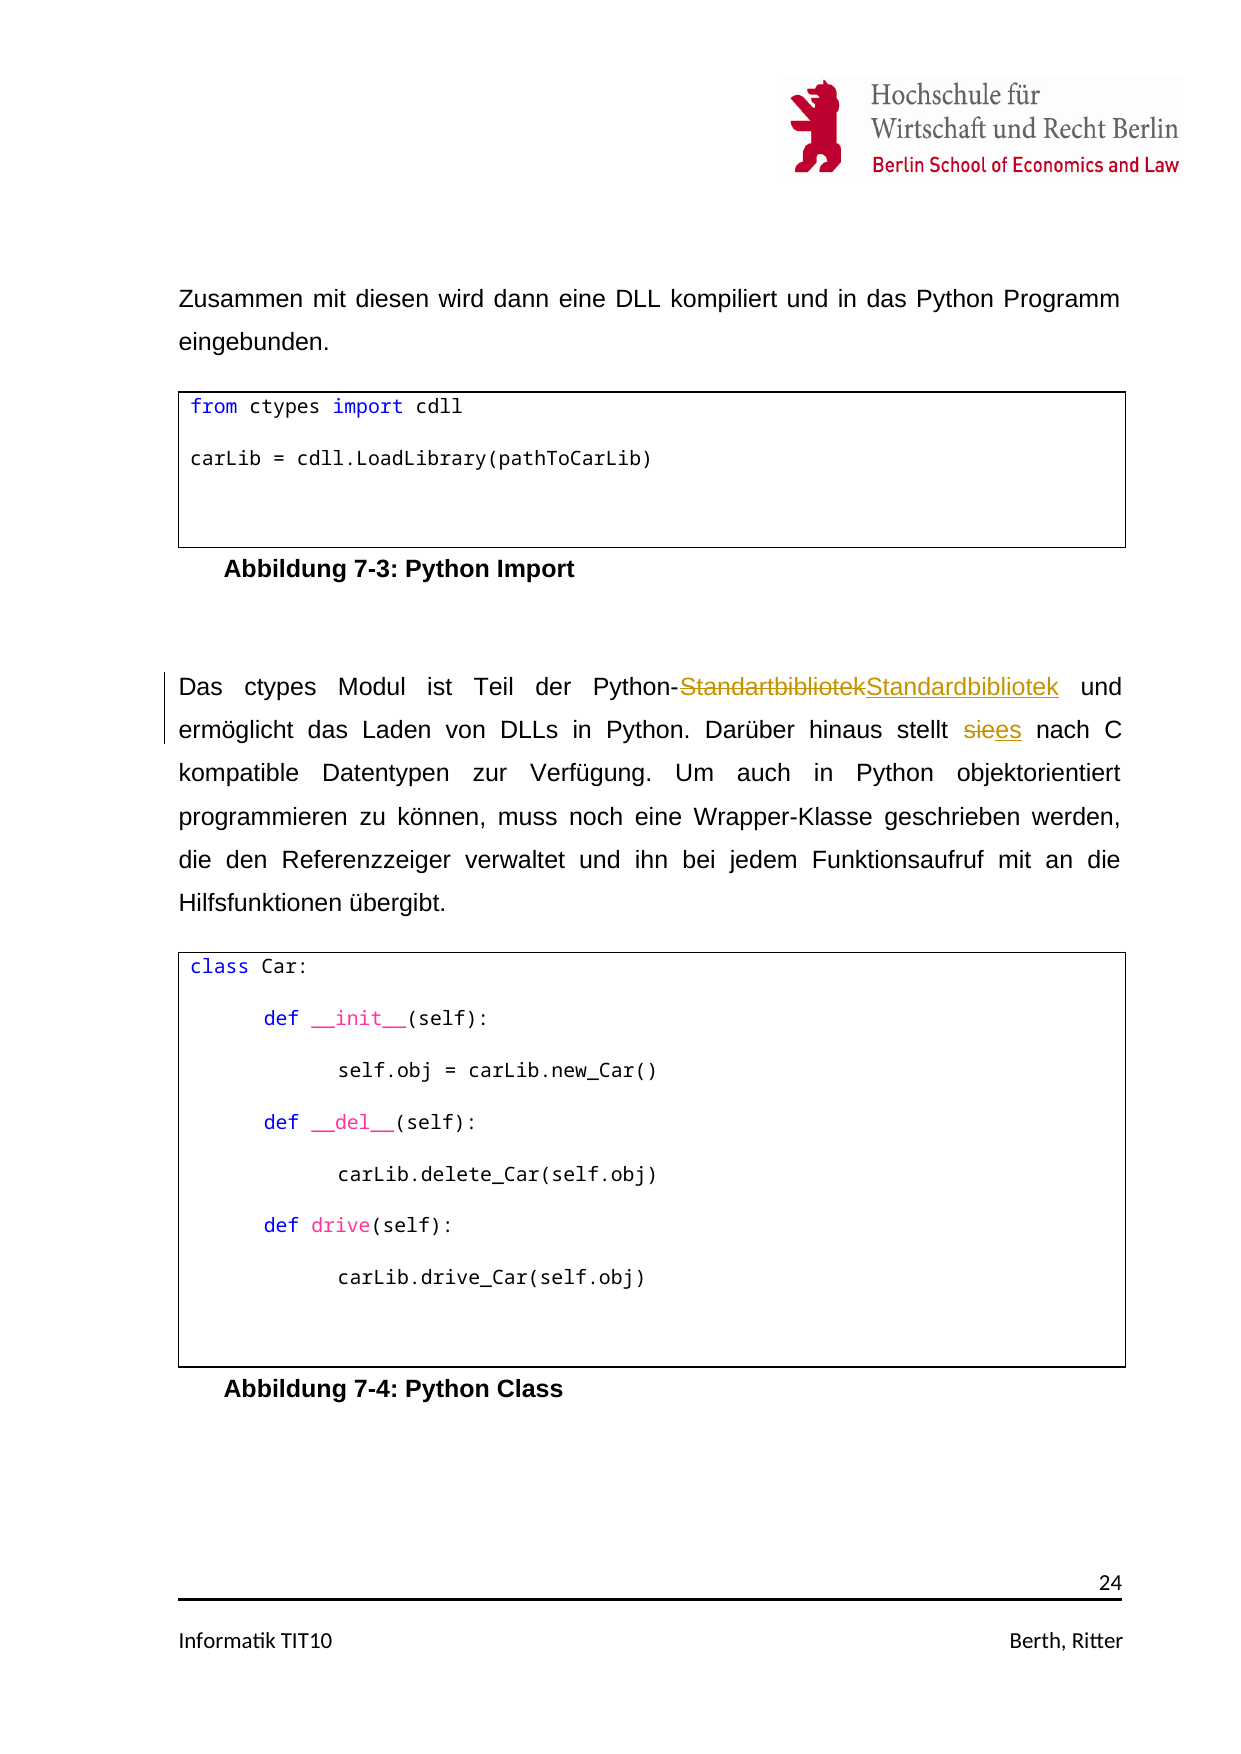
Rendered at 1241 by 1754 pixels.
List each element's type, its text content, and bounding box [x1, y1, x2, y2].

text Zusammen mit diesen wird dann eine DLL kompiliert und in das Python Programm eingebunden. [178, 284, 1122, 356]
text Abbildung 7-3: Python Import [178, 554, 1122, 583]
text Abbildung 7-4: Python Class [178, 1374, 1122, 1402]
table_header class Car: def __init__(self): self.obj = carLib.new_Car() def __del__(self): carLib.delete_Car(self.obj) def drive(self): carLib.drive_Car(self.obj) [179, 953, 1125, 1366]
text Das ctypes Modul ist Teil der Python- und ermöglicht das Laden von DLLs in Python. Darüber hinaus stellt nach C kompatible Datentypen zur Verfügung. Um auch in Python objektorientiert programmieren zu können, muss noch eine Wrapper-Klasse geschrieben werden, die den Referenzzeiger verwaltet und ihn bei jedem Funktionsaufruf mit an die Hilfsfunktionen übergibt. [178, 672, 1122, 917]
table_header from ctypes import cdll carLib = cdll.LoadLibrary(pathToCarLib) [179, 393, 1125, 547]
picture [782, 75, 1184, 183]
